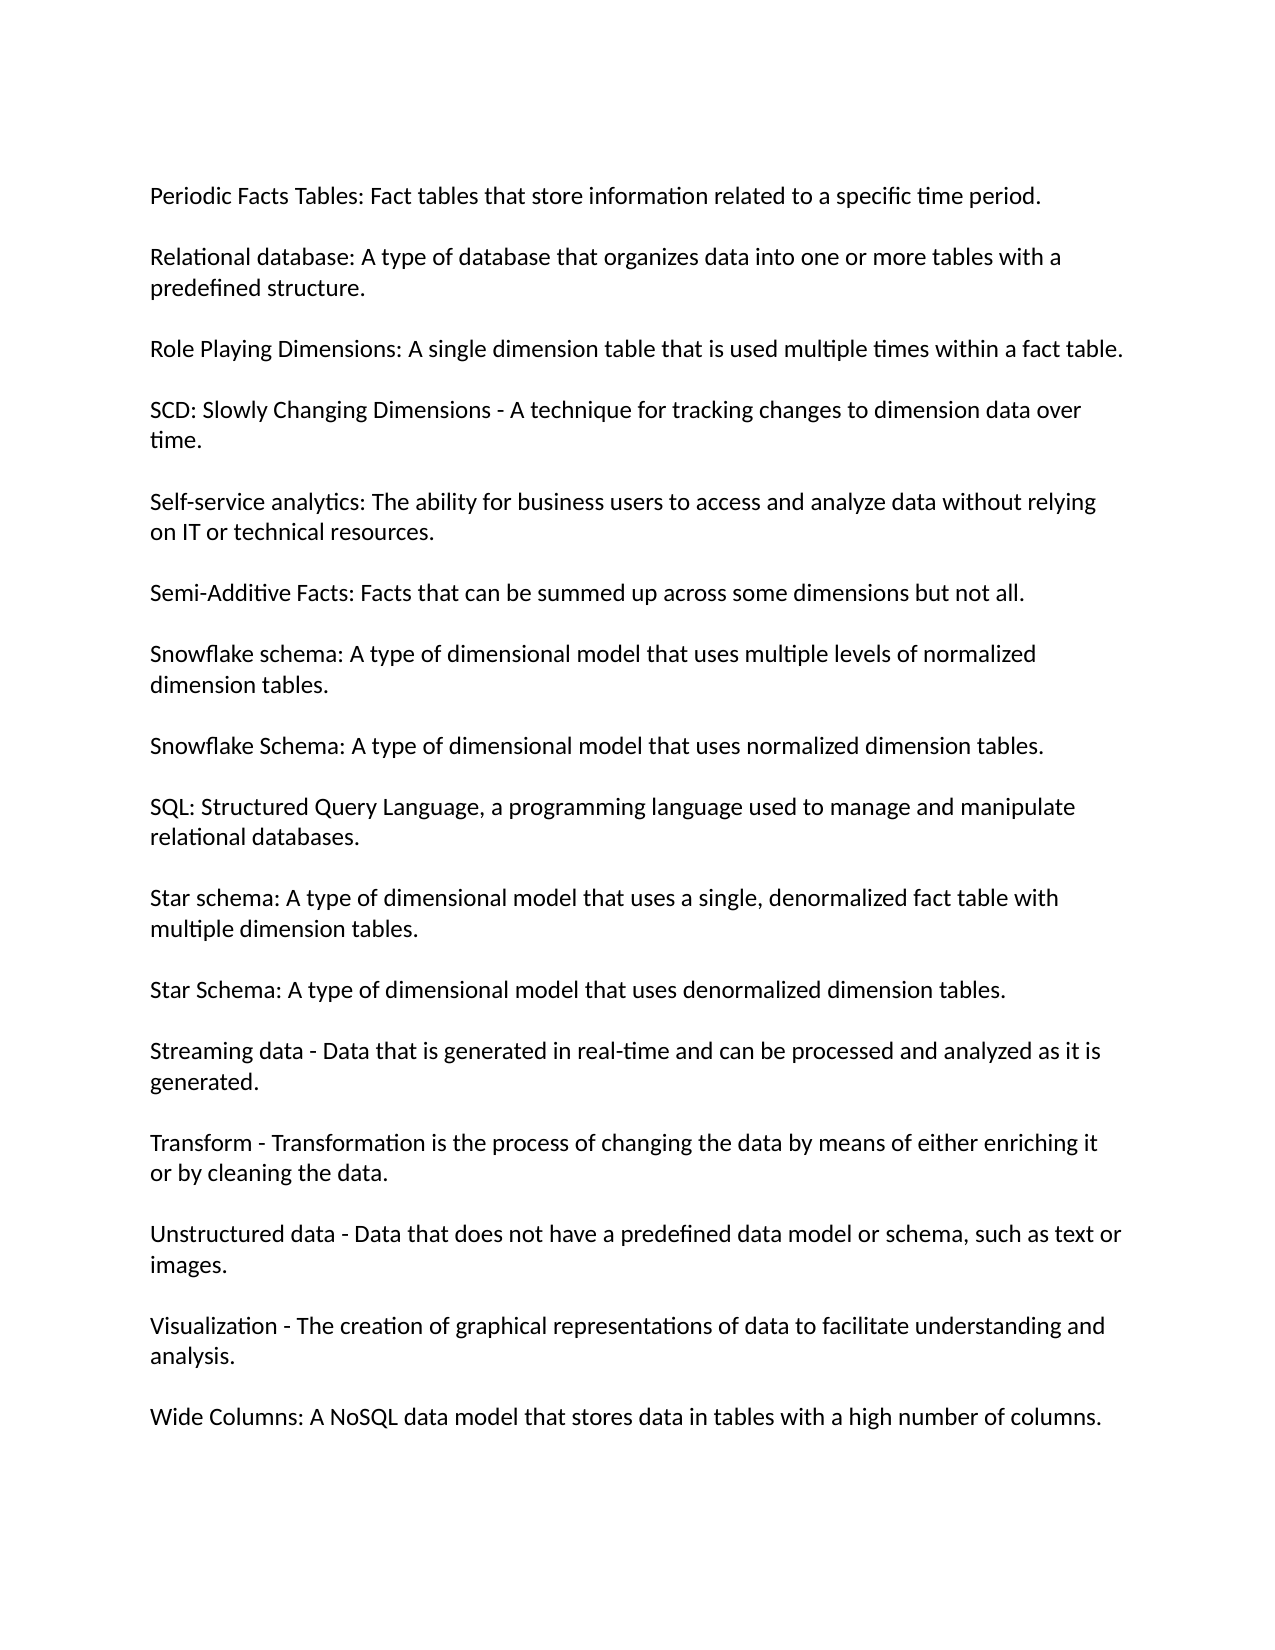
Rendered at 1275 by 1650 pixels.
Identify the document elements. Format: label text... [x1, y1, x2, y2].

text SQL: Structured Query Language, a programming language used to manage and manipulate relational databases. [150, 791, 1125, 852]
text Relational database: A type of database that organizes data into one or more tables with a predefined structure. [150, 242, 1125, 303]
text Self-service analytics: The ability for business users to access and analyze data without relying on IT or technical resources. [150, 486, 1125, 547]
text Snowflake schema: A type of dimensional model that uses multiple levels of normalized dimension tables. [150, 638, 1125, 699]
text Transform - Transformation is the process of changing the data by means of either enriching it or by cleaning the data. [150, 1127, 1125, 1188]
text Semi-Additive Facts: Facts that can be summed up across some dimensions but not all. [150, 577, 1125, 608]
text Role Playing Dimensions: A single dimension table that is used multiple times within a fact table. [150, 333, 1125, 364]
text Star Schema: A type of dimensional model that uses denormalized dimension tables. [150, 974, 1125, 1004]
text Periodic Facts Tables: Fact tables that store information related to a specific time period. [150, 181, 1125, 211]
text Unstructured data - Data that does not have a predefined data model or schema, such as text or images. [150, 1218, 1125, 1279]
text Visualization - The creation of graphical representations of data to facilitate understanding and analysis. [150, 1310, 1125, 1371]
text Star schema: A type of dimensional model that uses a single, denormalized fact table with multiple dimension tables. [150, 882, 1125, 943]
text Snowflake Schema: A type of dimensional model that uses normalized dimension tables. [150, 730, 1125, 760]
text Streaming data - Data that is generated in real-time and can be processed and analyzed as it is generated. [150, 1035, 1125, 1096]
text Wide Columns: A NoSQL data model that stores data in tables with a high number of columns. [150, 1401, 1125, 1432]
text SCD: Slowly Changing Dimensions - A technique for tracking changes to dimension data over time. [150, 394, 1125, 455]
